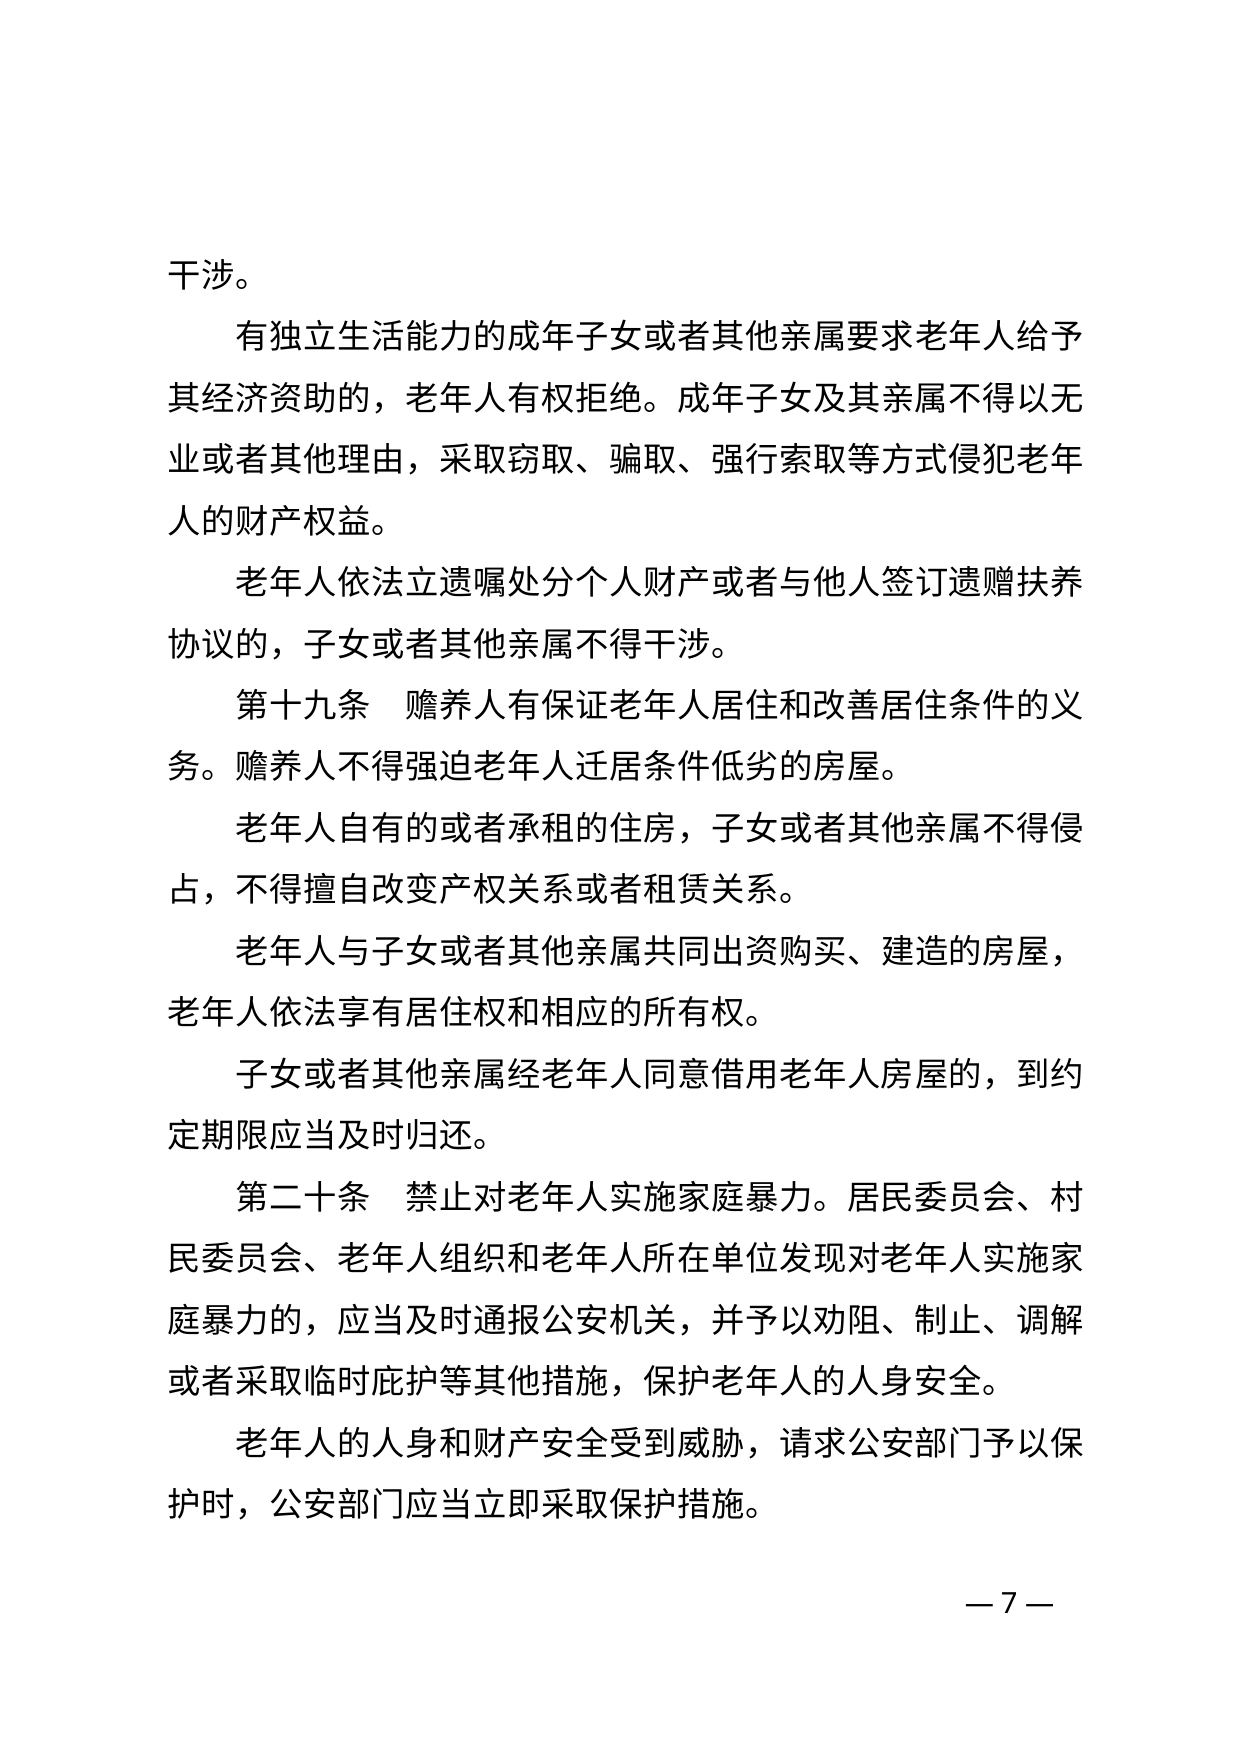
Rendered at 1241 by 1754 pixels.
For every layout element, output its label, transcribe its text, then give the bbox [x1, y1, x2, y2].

text 老年人的人身和财产安全受到威胁，请求公安部门予以保护时，公安部门应当立即采取保护措施。 [168, 1410, 1084, 1533]
text 子女或者其他亲属经老年人同意借用老年人房屋的，到约定期限应当及时归还。 [168, 1041, 1084, 1164]
text 有独立生活能力的成年子女或者其他亲属要求老年人给予其经济资助的，老年人有权拒绝。成年子女及其亲属不得以无业或者其他理由，采取窃取、骗取、强行索取等方式侵犯老年人的财产权益。 [168, 303, 1084, 549]
text 老年人自有的或者承租的住房，子女或者其他亲属不得侵占，不得擅自改变产权关系或者租赁关系。 [168, 795, 1084, 918]
text 老年人与子女或者其他亲属共同出资购买、建造的房屋，老年人依法享有居住权和相应的所有权。 [168, 918, 1084, 1041]
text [168, 242, 1084, 303]
text 第二十条 禁止对老年人实施家庭暴力。居民委员会、村民委员会、老年人组织和老年人所在单位发现对老年人实施家庭暴力的，应当及时通报公安机关，并予以劝阻、制止、调解或者采取临时庇护等其他措施，保护老年人的人身安全。 [168, 1164, 1084, 1410]
text 第十九条 赡养人有保证老年人居住和改善居住条件的义务。赡养人不得强迫老年人迁居条件低劣的房屋。 [168, 672, 1084, 795]
text 老年人依法立遗嘱处分个人财产或者与他人签订遗赠扶养协议的，子女或者其他亲属不得干涉。 [168, 549, 1084, 672]
